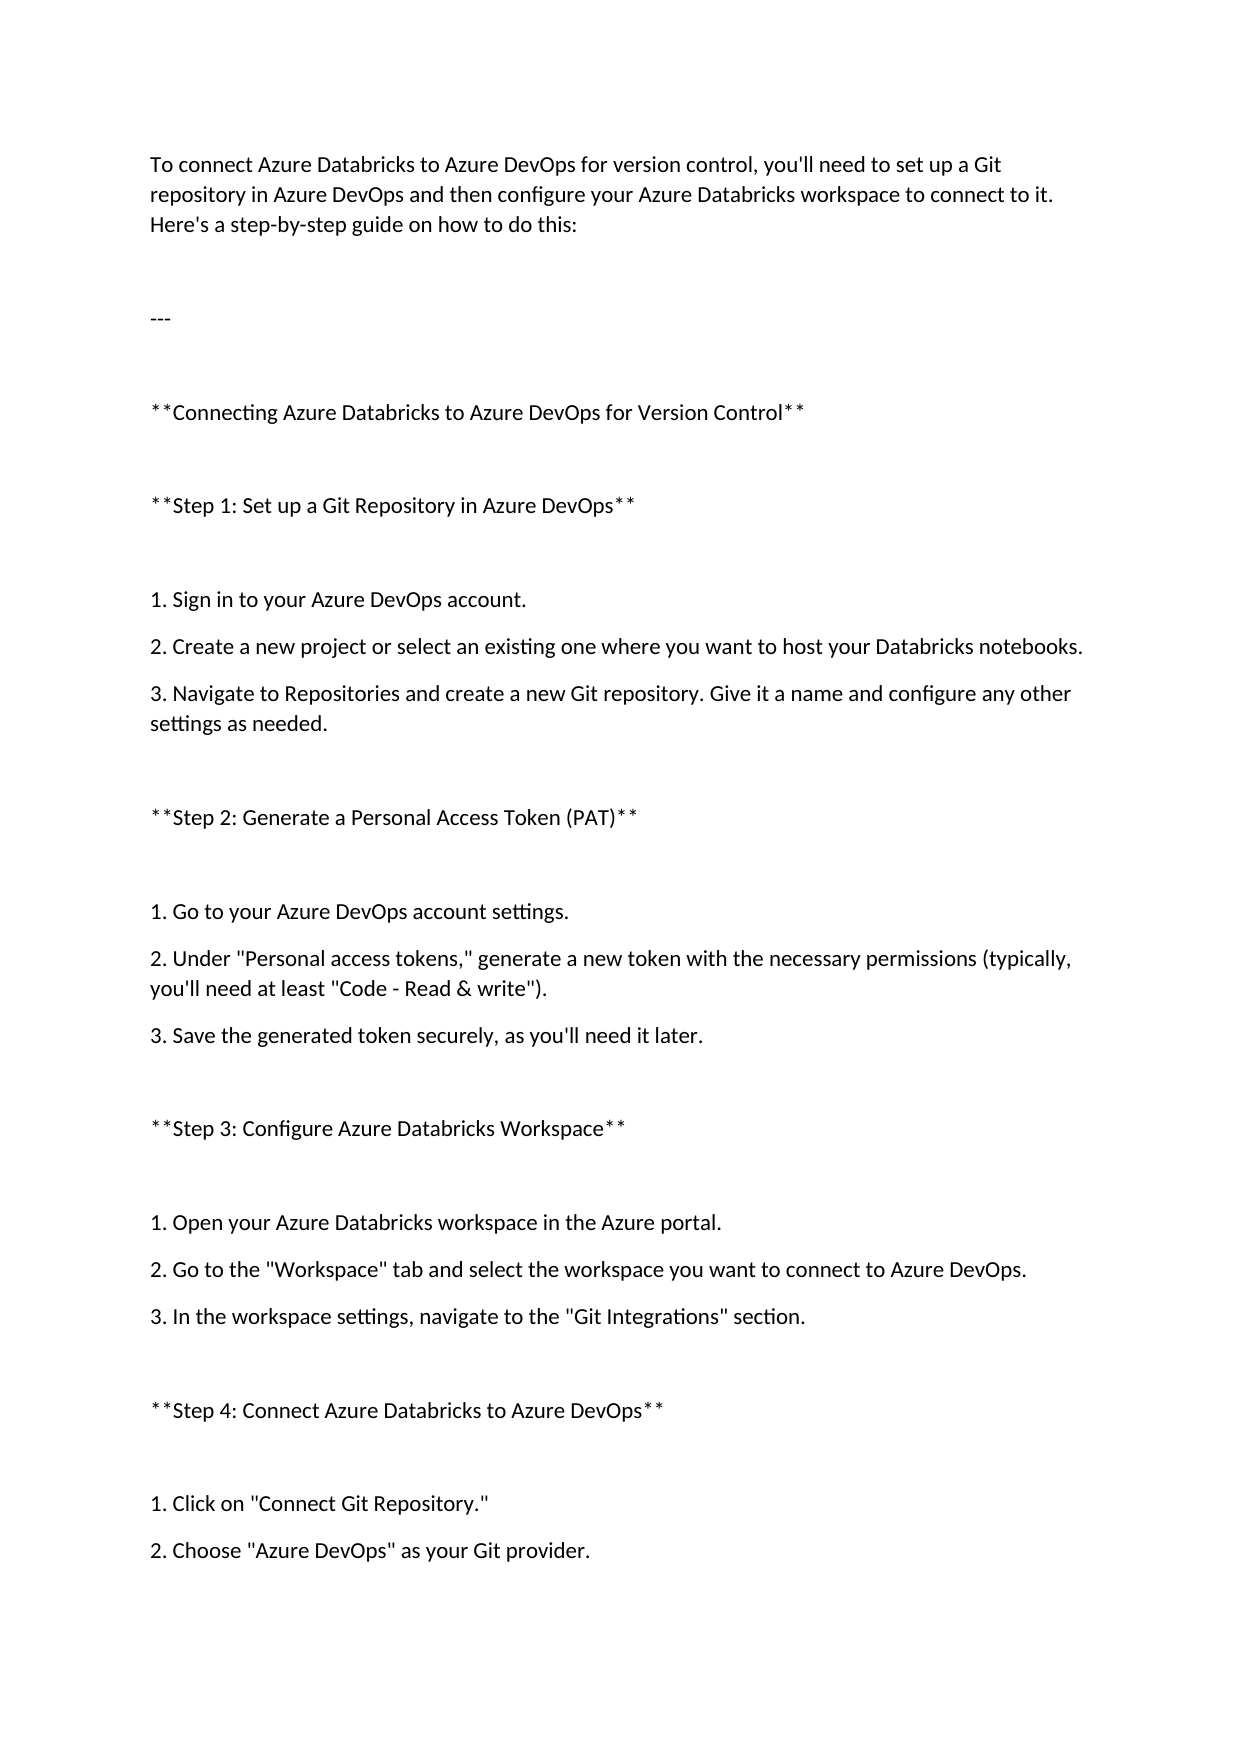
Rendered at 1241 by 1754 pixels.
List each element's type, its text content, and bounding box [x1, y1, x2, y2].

text 3. Save the generated token securely, as you'll need it later. [150, 1021, 1090, 1049]
text 2. Choose "Azure DevOps" as your Git provider. [150, 1536, 1090, 1564]
text **Step 3: Configure Azure Databricks Workspace** [150, 1114, 1090, 1143]
text **Connecting Azure Databricks to Azure DevOps for Version Control** [150, 398, 1090, 426]
text **Step 4: Connect Azure Databricks to Azure DevOps** [150, 1396, 1090, 1424]
text 1. Sign in to your Azure DevOps account. [150, 585, 1090, 613]
text 1. Go to your Azure DevOps account settings. [150, 897, 1090, 925]
text 3. In the workspace settings, navigate to the "Git Integrations" section. [150, 1302, 1090, 1330]
text 1. Click on "Connect Git Repository." [150, 1489, 1090, 1518]
text 2. Create a new project or select an existing one where you want to host your Databricks notebooks. [150, 632, 1090, 660]
text **Step 1: Set up a Git Repository in Azure DevOps** [150, 492, 1090, 520]
text 3. Navigate to Repositories and create a new Git repository. Give it a name and configure any other settings as needed. [150, 679, 1090, 737]
text 1. Open your Azure Databricks workspace in the Azure portal. [150, 1208, 1090, 1236]
text 2. Go to the "Workspace" tab and select the workspace you want to connect to Azure DevOps. [150, 1255, 1090, 1283]
text --- [150, 304, 1090, 332]
text **Step 2: Generate a Personal Access Token (PAT)** [150, 803, 1090, 831]
text To connect Azure Databricks to Azure DevOps for version control, you'll need to set up a Git repository in Azure DevOps and then configure your Azure Databricks workspace to connect to it. Here's a step-by-step guide on how to do this: [150, 150, 1090, 238]
text 2. Under "Personal access tokens," generate a new token with the necessary permissions (typically, you'll need at least "Code - Read & write"). [150, 944, 1090, 1002]
